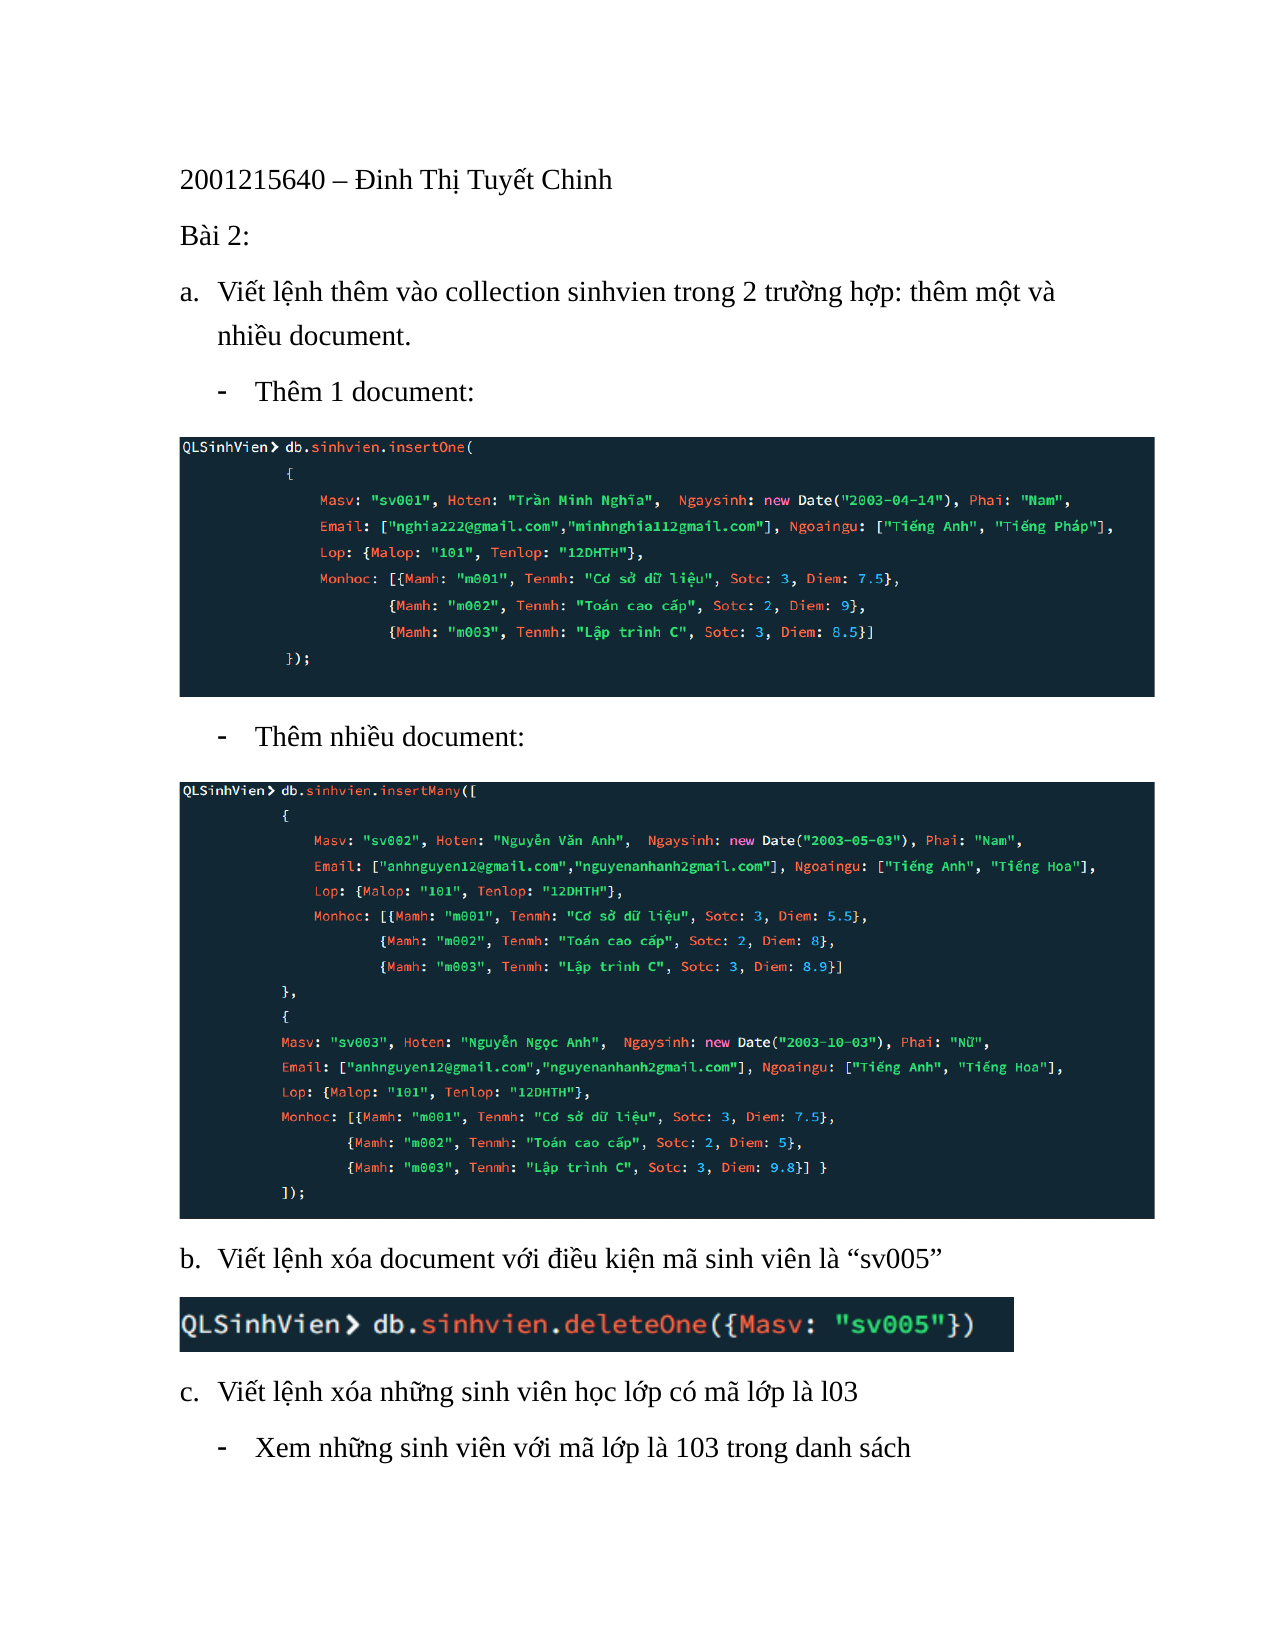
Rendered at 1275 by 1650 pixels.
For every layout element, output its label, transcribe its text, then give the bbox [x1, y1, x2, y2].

text Xem những sinh viên với mã lớp là 103 trong danh sách [217, 1430, 1086, 1464]
picture [179, 782, 1155, 1219]
list Viết lệnh thêm vào collection sinhvien trong 2 trường hợp: thêm một và nhiều document. [179, 274, 1086, 352]
picture [179, 1297, 1014, 1352]
text Thêm nhiều document: [217, 719, 1086, 753]
text 2001215640 – Đinh Thị Tuyết Chinh [150, 162, 1086, 196]
text Thêm 1 document: [217, 374, 1086, 408]
picture [179, 437, 1155, 697]
text Bài 2: [150, 218, 1086, 252]
list Viết lệnh xóa document với điều kiện mã sinh viên là “sv005” [179, 1241, 1086, 1275]
list Viết lệnh xóa những sinh viên học lớp có mã lớp là l03 [179, 1374, 1086, 1408]
